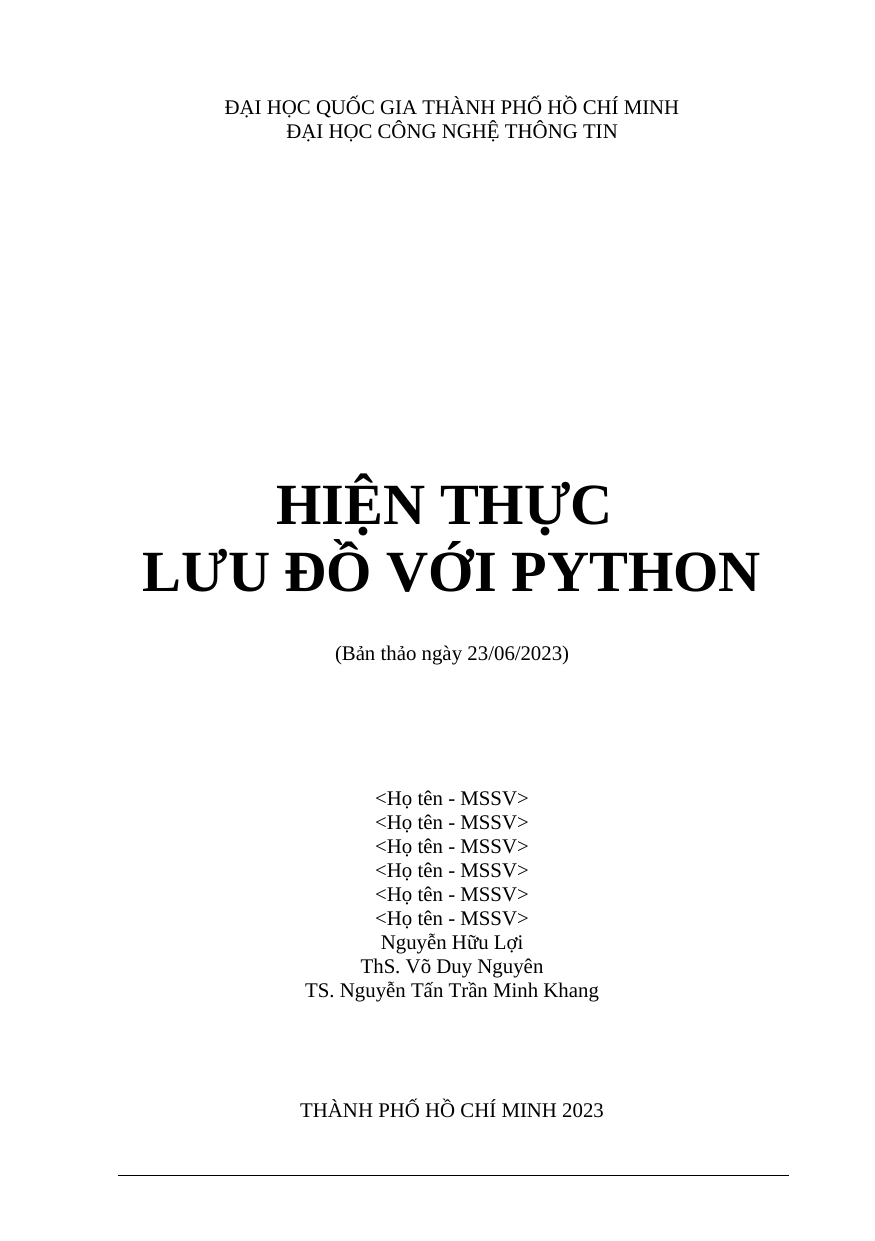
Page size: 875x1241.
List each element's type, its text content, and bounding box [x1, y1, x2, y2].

text <Họ tên - MSSV> [118, 906, 785, 930]
text THÀNH PHỐ HỒ CHÍ MINH 2023 [118, 1074, 785, 1122]
text ĐẠI HỌC QUỐC GIA THÀNH PHỐ HỒ CHÍ MINH [118, 95, 785, 119]
text <Họ tên - MSSV> [118, 858, 785, 882]
text ĐẠI HỌC CÔNG NGHỆ THÔNG TIN [118, 119, 785, 143]
text Nguyễn Hữu Lợi [118, 930, 785, 954]
text <Họ tên - MSSV> [118, 810, 785, 834]
text <Họ tên - MSSV> [118, 834, 785, 858]
text TS. Nguyễn Tấn Trần Minh Khang [118, 978, 785, 1002]
text <Họ tên - MSSV> [118, 786, 785, 810]
text (Bản thảo ngày 23/06/2023) [118, 641, 785, 665]
text ThS. Võ Duy Nguyên [118, 954, 785, 978]
text HIỆN THỰC LƯU ĐỒ VỚI PYTHON [118, 469, 785, 604]
text <Họ tên - MSSV> [118, 882, 785, 906]
